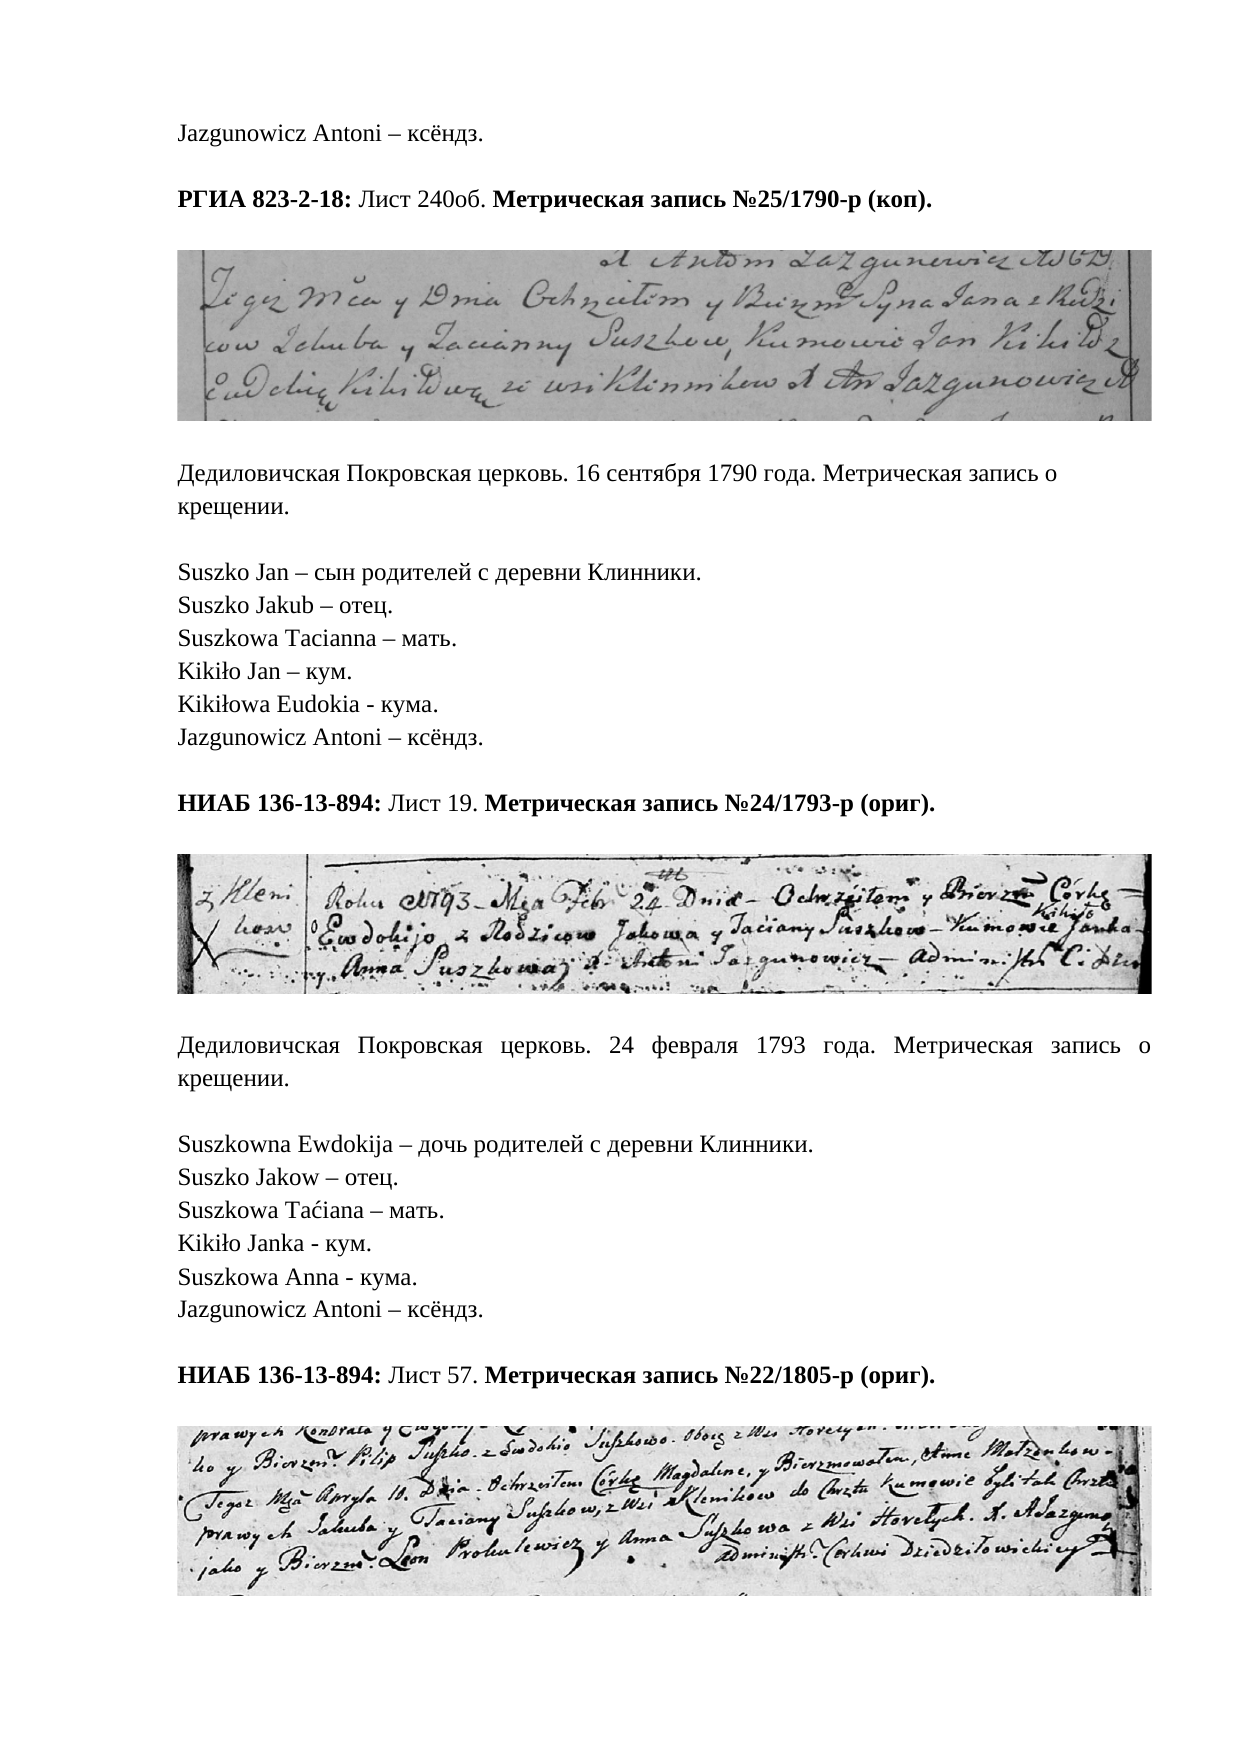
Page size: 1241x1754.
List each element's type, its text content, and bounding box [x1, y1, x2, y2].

text Kikiłowa Eudokia - кума. [177, 689, 1152, 718]
text РГИА 823-2-18: Лист 240об. Метрическая запись №25/1790-р (коп). [177, 184, 1152, 213]
text Suszkowa Tacianna – мать. [177, 623, 1152, 652]
text Jazgunowicz Antoni – ксёндз. [177, 722, 1152, 751]
text Suszkowa Anna - кума. [177, 1262, 1152, 1290]
text Kikiło Jan – кум. [177, 656, 1152, 685]
text Suszkowna Ewdokija – дочь родителей с деревни Клинники. [177, 1129, 1152, 1158]
text Suszko Jan – сын родителей с деревни Клинники. [177, 557, 1152, 586]
text НИАБ 136-13-894: Лист 57. Метрическая запись №22/1805-р (ориг). [177, 1361, 1152, 1389]
text Suszko Jakub – отец. [177, 590, 1152, 619]
text Дедиловичская Покровская церковь. 24 февраля 1793 года. Метрическая запись о крещении. [177, 1030, 1152, 1092]
picture [177, 250, 1152, 421]
picture [177, 1426, 1152, 1596]
text Jazgunowicz Antoni – ксёндз. [177, 118, 1152, 147]
text Suszko Jakow – отец. [177, 1162, 1152, 1191]
text Suszkowa Taćiana – мать. [177, 1196, 1152, 1224]
text Дедиловичская Покровская церковь. 16 сентября 1790 года. Метрическая запись о крещении. [177, 458, 1152, 520]
text Jazgunowicz Antoni – ксёндз. [177, 1294, 1152, 1323]
text Kikiło Janka - кум. [177, 1228, 1152, 1257]
picture [177, 854, 1152, 994]
text НИАБ 136-13-894: Лист 19. Метрическая запись №24/1793-р (ориг). [177, 788, 1152, 817]
